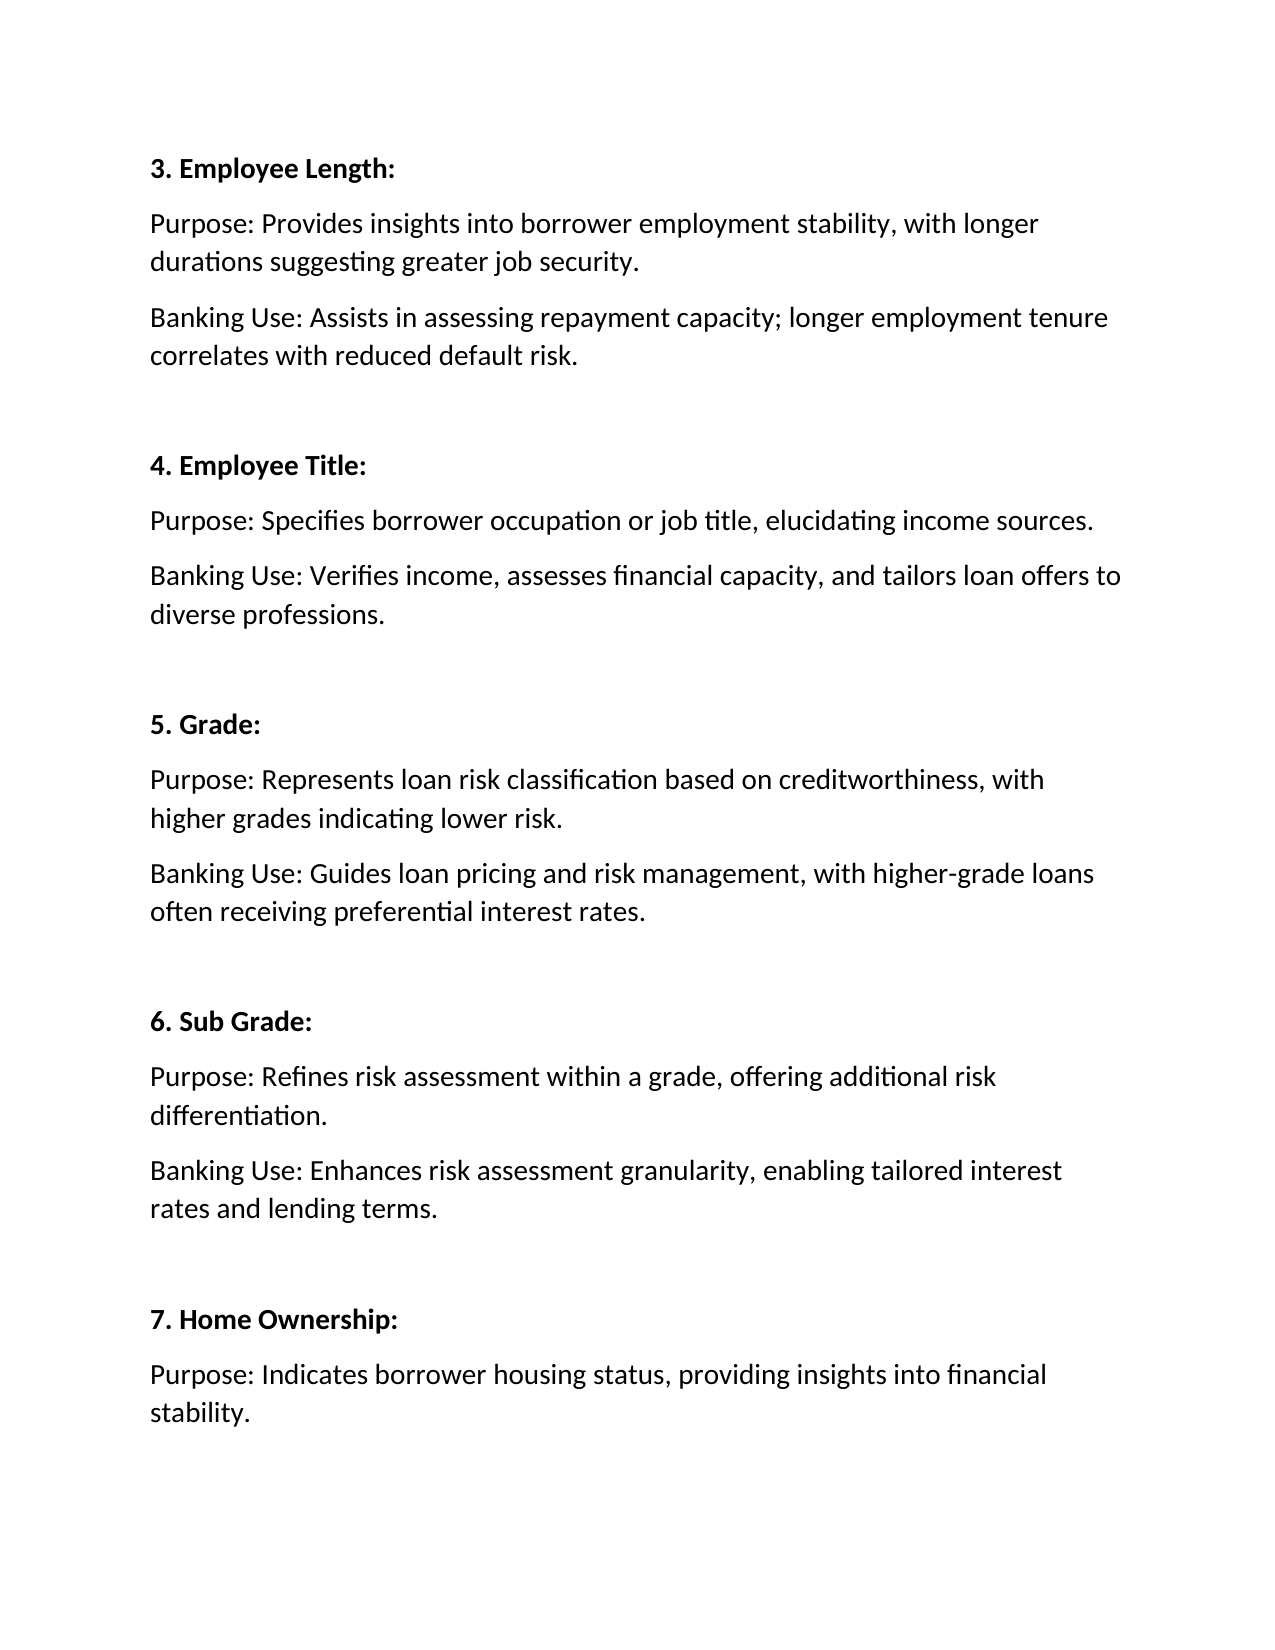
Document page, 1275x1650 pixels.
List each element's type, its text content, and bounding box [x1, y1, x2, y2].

text Purpose: Indicates borrower housing status, providing insights into financial stability. [150, 1356, 1125, 1430]
text Banking Use: Guides loan pricing and risk management, with higher-grade loans often receiving preferential interest rates. [150, 855, 1125, 929]
text 7. Home Ownership: [150, 1301, 1125, 1336]
text Purpose: Provides insights into borrower employment stability, with longer durations suggesting greater job security. [150, 205, 1125, 279]
text Banking Use: Verifies income, assesses financial capacity, and tailors loan offers to diverse professions. [150, 557, 1125, 632]
text Purpose: Specifies borrower occupation or job title, elucidating income sources. [150, 502, 1125, 538]
text 4. Employee Title: [150, 447, 1125, 483]
text 3. Employee Length: [150, 150, 1125, 186]
text Banking Use: Enhances risk assessment granularity, enabling tailored interest rates and lending terms. [150, 1152, 1125, 1226]
text 5. Grade: [150, 706, 1125, 742]
text Purpose: Represents loan risk classification based on creditworthiness, with higher grades indicating lower risk. [150, 761, 1125, 835]
text 6. Sub Grade: [150, 1003, 1125, 1039]
text Banking Use: Assists in assessing repayment capacity; longer employment tenure correlates with reduced default risk. [150, 299, 1125, 373]
text Purpose: Refines risk assessment within a grade, offering additional risk differentiation. [150, 1058, 1125, 1133]
